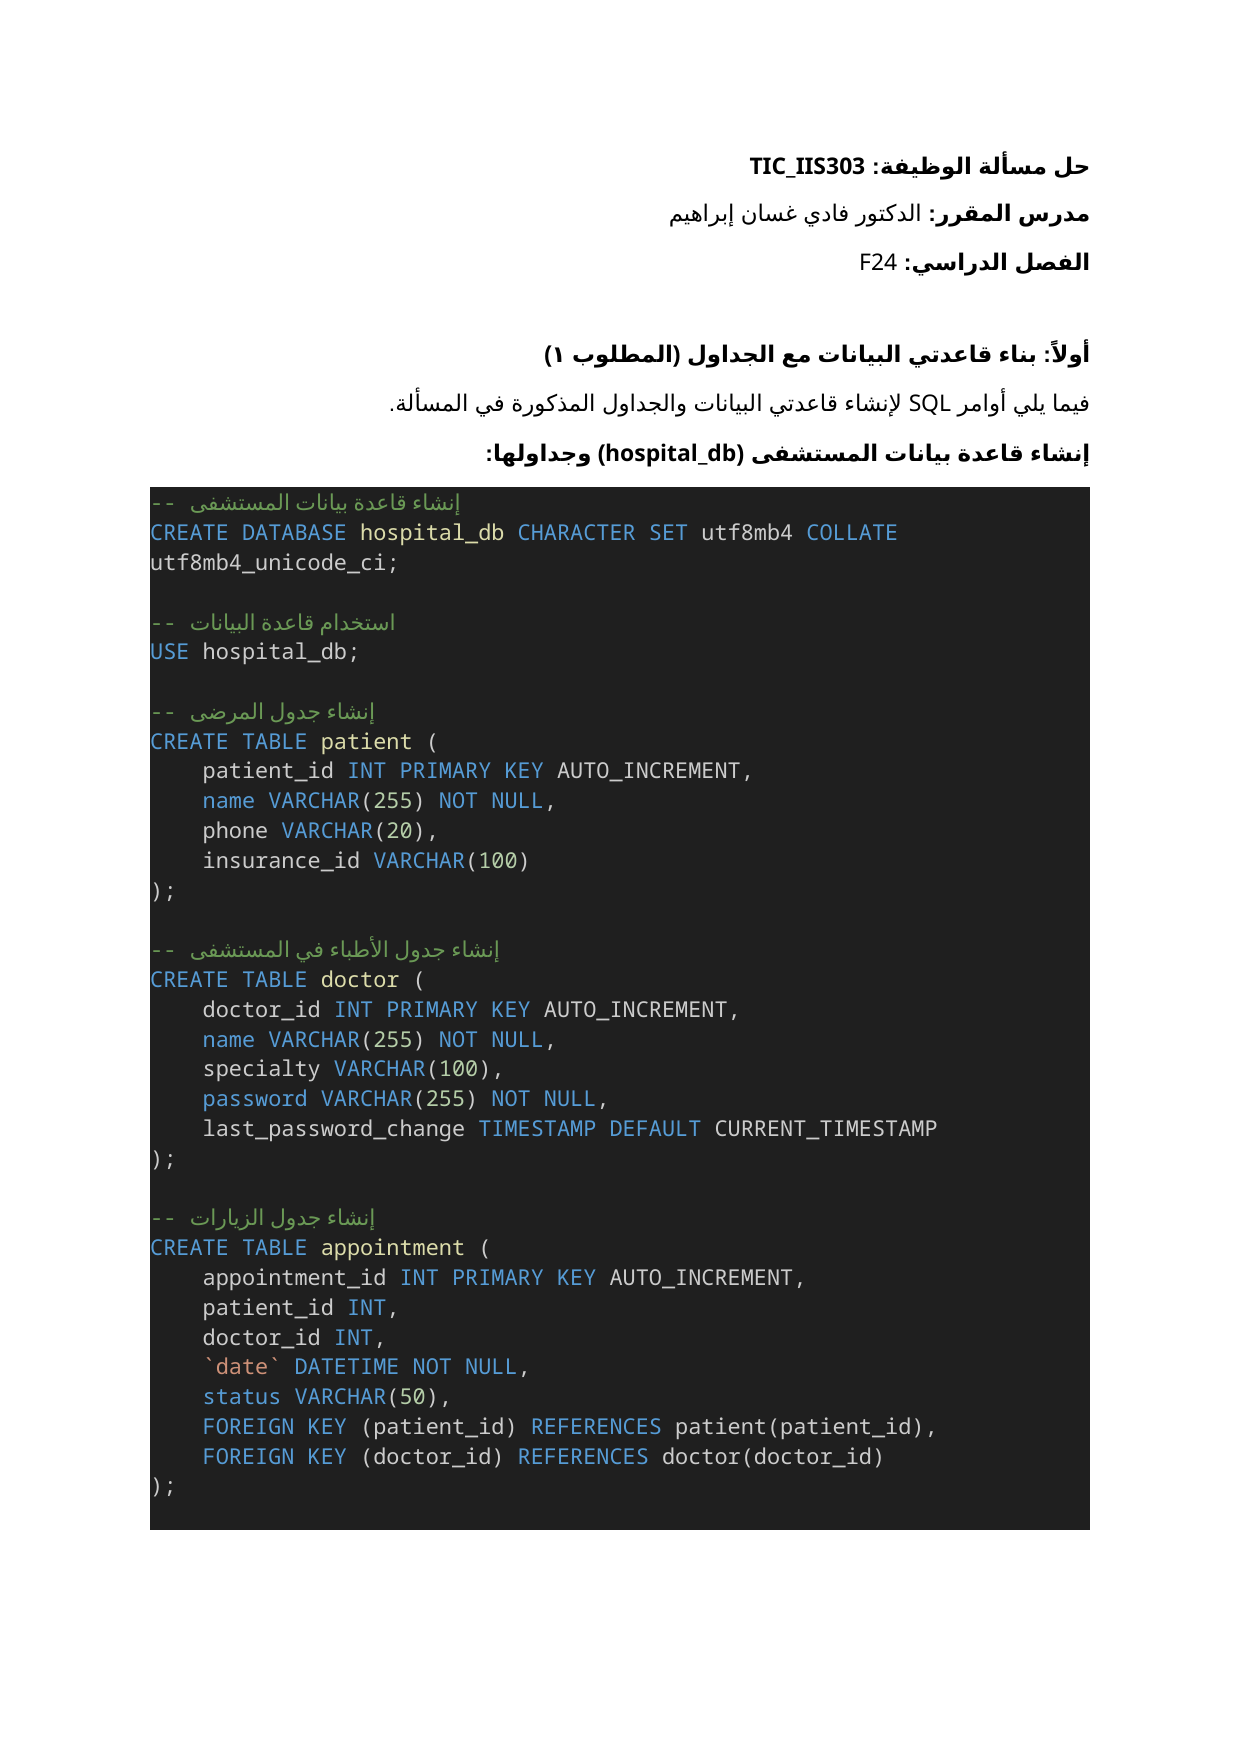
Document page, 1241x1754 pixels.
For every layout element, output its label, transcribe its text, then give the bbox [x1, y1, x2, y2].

text أولاً: بناء قاعدتي البيانات مع الجداول (المطلوب ١) [150, 341, 1090, 368]
text الفصل الدراسي: F24 [150, 246, 1090, 277]
text FOREIGN KEY (patient_id) REFERENCES patient(patient_id), [150, 1411, 1090, 1441]
text ); [150, 1471, 1090, 1500]
text FOREIGN KEY (doctor_id) REFERENCES doctor(doctor_id) [150, 1441, 1090, 1471]
text ); [150, 875, 1090, 904]
text name VARCHAR(255) NOT NULL, [150, 785, 1090, 815]
text إنشاء قاعدة بيانات المستشفى (hospital_db) وجداولها: [150, 437, 1090, 468]
text مدرس المقرر: الدكتور فادي غسان إبراهيم [150, 200, 1090, 227]
text CREATE TABLE appointment ( [150, 1232, 1090, 1262]
text `date` DATETIME NOT NULL, [150, 1351, 1090, 1381]
text patient_id INT, [150, 1292, 1090, 1322]
text USE hospital_db; [150, 636, 1090, 666]
text -- استخدام قاعدة البيانات [150, 607, 1090, 636]
text CREATE TABLE doctor ( [150, 964, 1090, 994]
text -- إنشاء قاعدة بيانات المستشفى [150, 487, 1090, 517]
text insurance_id VARCHAR(100) [150, 845, 1090, 875]
text appointment_id INT PRIMARY KEY AUTO_INCREMENT, [150, 1262, 1090, 1292]
text ); [150, 1143, 1090, 1173]
text patient_id INT PRIMARY KEY AUTO_INCREMENT, [150, 756, 1090, 785]
text -- إنشاء جدول الأطباء في المستشفى [150, 934, 1090, 964]
text last_password_change TIMESTAMP DEFAULT CURRENT_TIMESTAMP [150, 1113, 1090, 1143]
text specialty VARCHAR(100), [150, 1053, 1090, 1083]
text فيما يلي أوامر SQL لإنشاء قاعدتي البيانات والجداول المذكورة في المسألة. [150, 387, 1090, 418]
text name VARCHAR(255) NOT NULL, [150, 1024, 1090, 1053]
text -- إنشاء جدول المرضى [150, 696, 1090, 726]
text doctor_id INT PRIMARY KEY AUTO_INCREMENT, [150, 994, 1090, 1024]
text CREATE DATABASE hospital_db CHARACTER SET utf8mb4 COLLATE utf8mb4_unicode_ci; [150, 517, 1090, 577]
text phone VARCHAR(20), [150, 815, 1090, 845]
text password VARCHAR(255) NOT NULL, [150, 1083, 1090, 1113]
text doctor_id INT, [150, 1322, 1090, 1351]
text status VARCHAR(50), [150, 1381, 1090, 1411]
text -- إنشاء جدول الزيارات [150, 1202, 1090, 1232]
text حل مسألة الوظيفة: TIC_IIS303 [150, 150, 1090, 181]
text CREATE TABLE patient ( [150, 726, 1090, 756]
